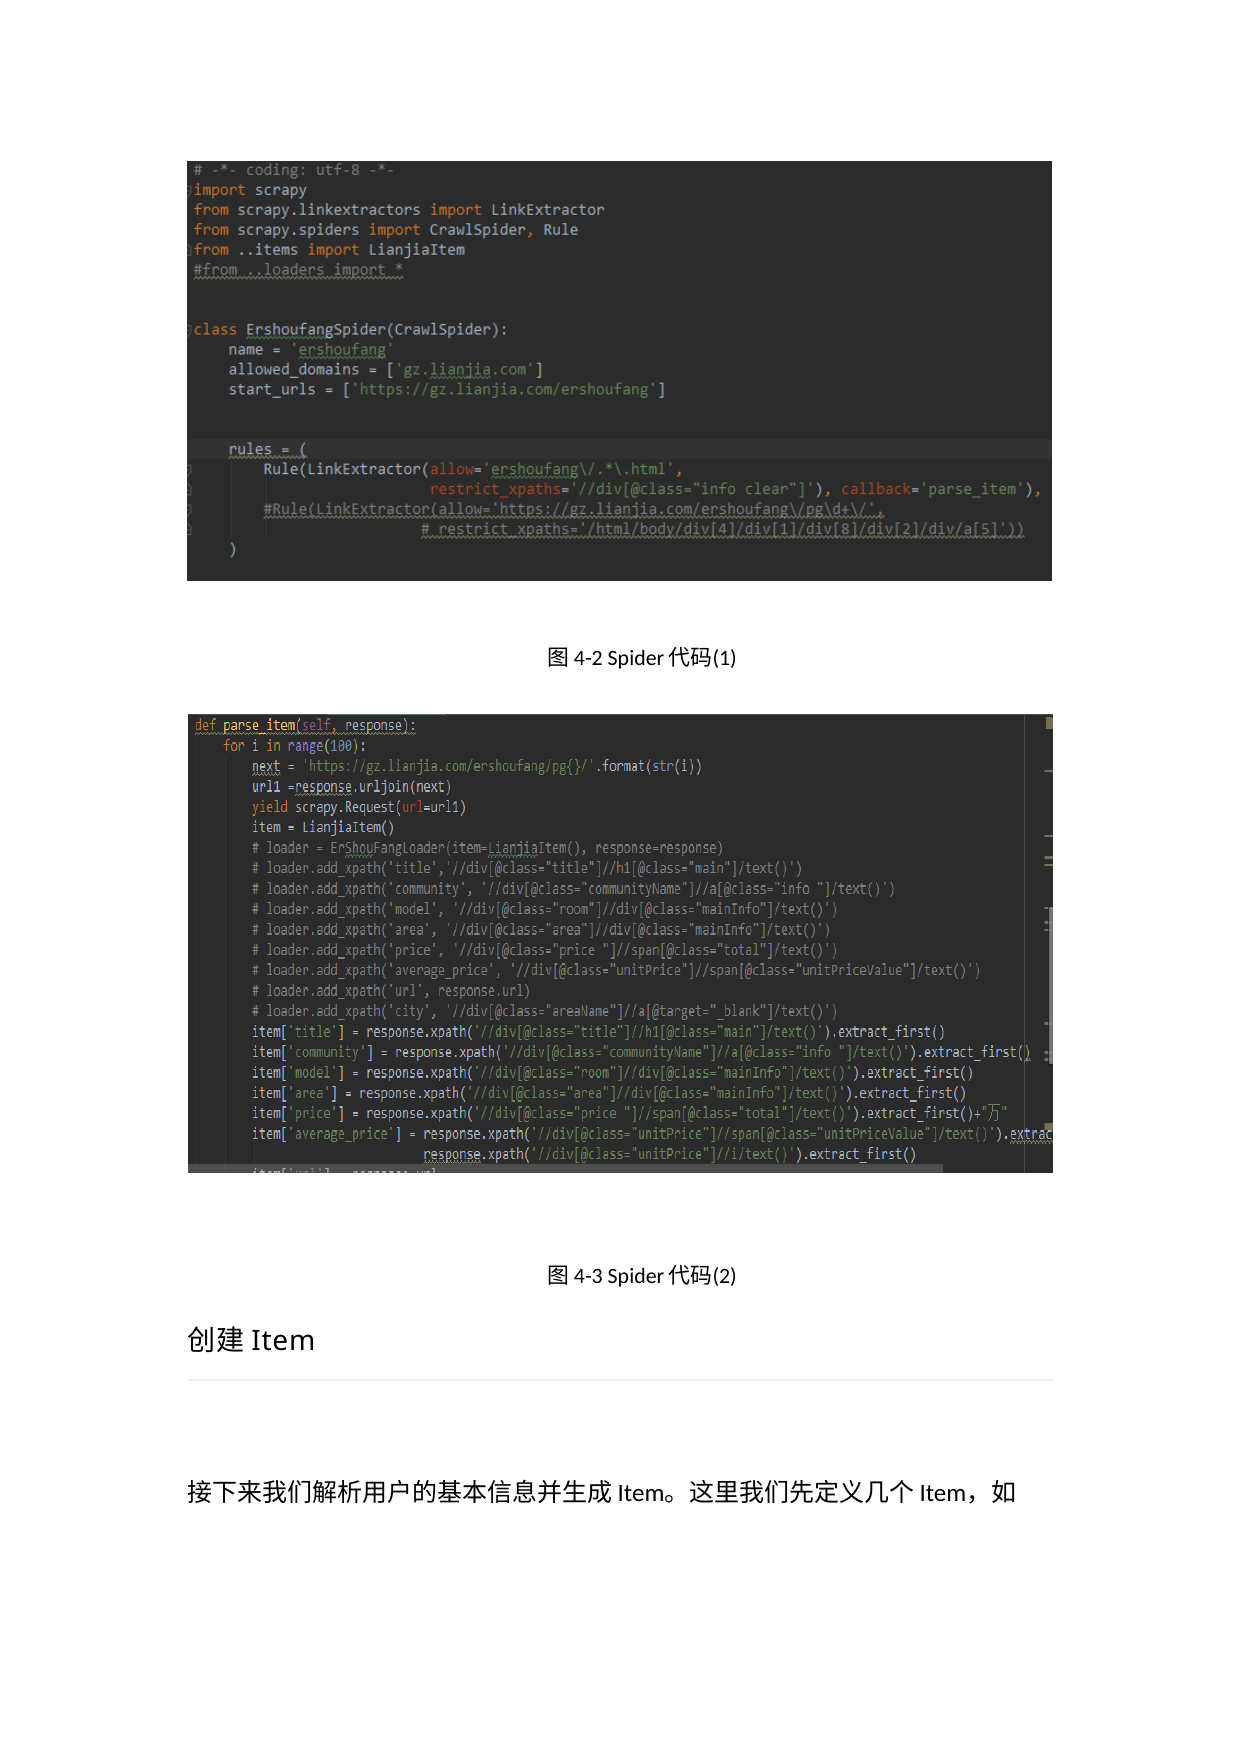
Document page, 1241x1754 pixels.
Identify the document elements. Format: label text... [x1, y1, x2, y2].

text 接下来我们解析用户的基本信息并生成Item。这里我们先定义几个Item，如 [187, 1458, 1053, 1523]
picture [187, 161, 1052, 581]
subtitle 创建Item [187, 1306, 1053, 1381]
list 图4-2 Spider代码(1) [187, 639, 1053, 672]
picture [188, 714, 1053, 1173]
list 图4-3 Spider代码(2) [187, 1257, 1053, 1290]
